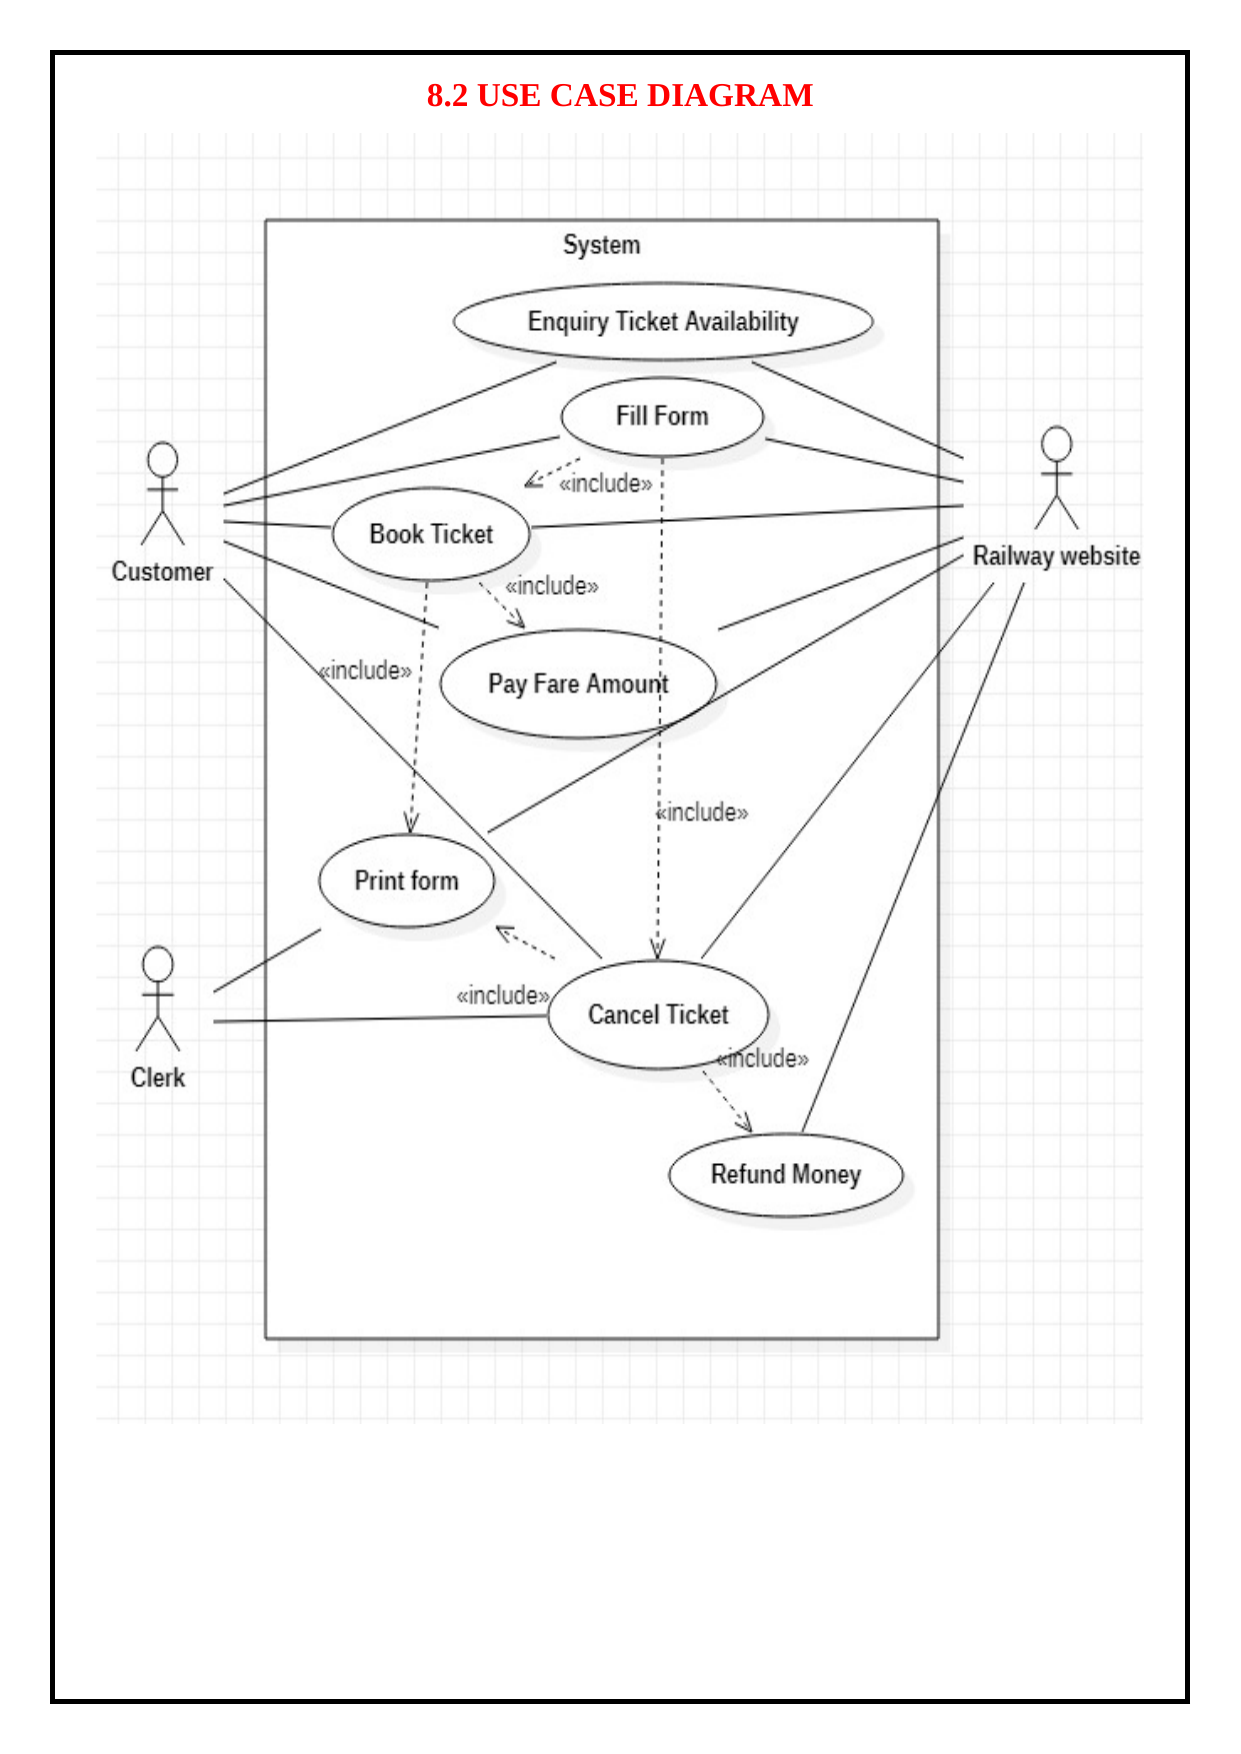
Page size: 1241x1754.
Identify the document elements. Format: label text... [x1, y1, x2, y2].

text 8.2 USE CASE DIAGRAM [75, 75, 1165, 113]
picture [96, 133, 1144, 1424]
